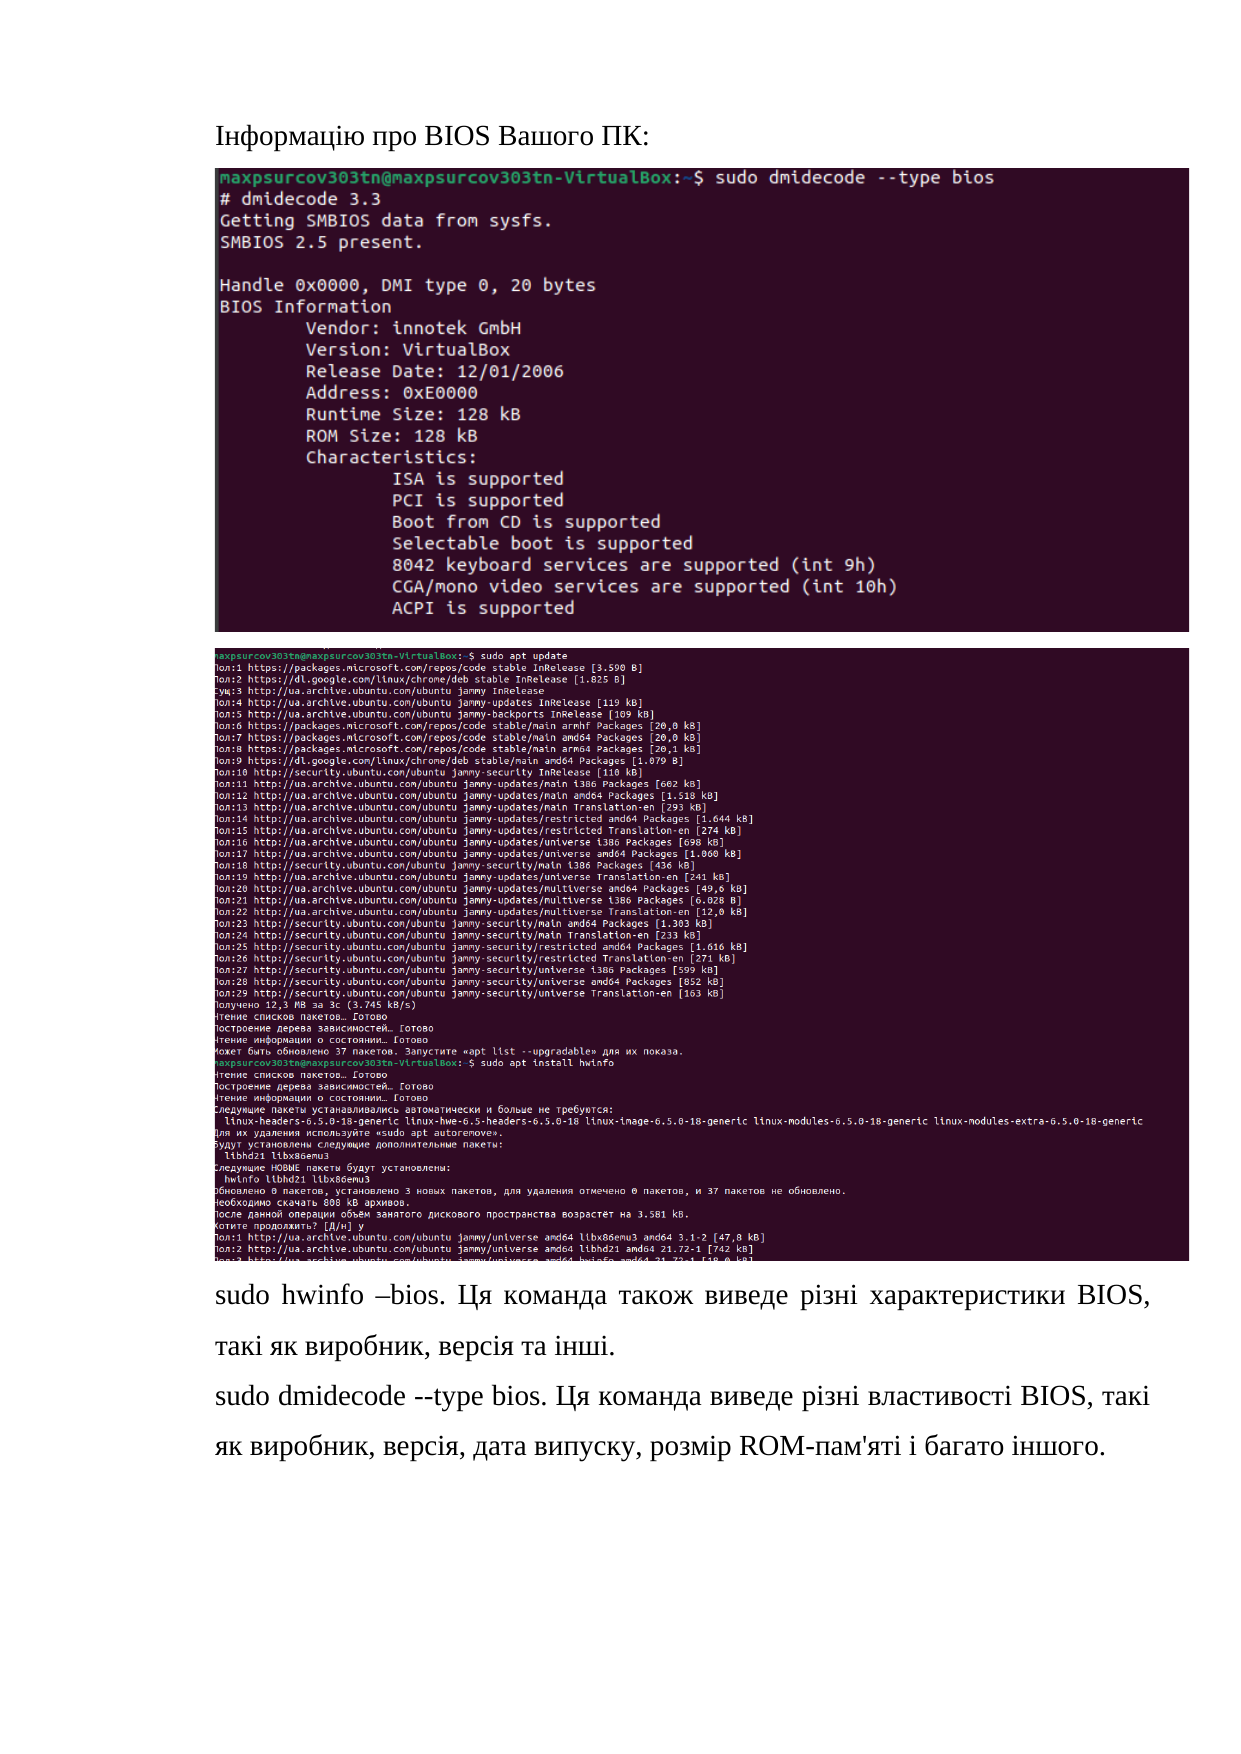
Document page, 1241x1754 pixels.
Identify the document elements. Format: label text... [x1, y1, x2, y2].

picture [214, 648, 1190, 1261]
picture [214, 168, 1190, 632]
text sudo dmidecode --type bios. Ця команда виведе різні властивості BIOS, такі як виробник, версія, дата випуску, розмір ROM-пам'яті і багато іншого. [215, 1378, 1152, 1462]
text sudo hwinfo –bios. Ця команда також виведе різні характеристики BIOS, такі як виробник, версія та інші. [215, 1277, 1152, 1361]
text Інформацію про BIOS Вашого ПК: [215, 118, 1152, 152]
